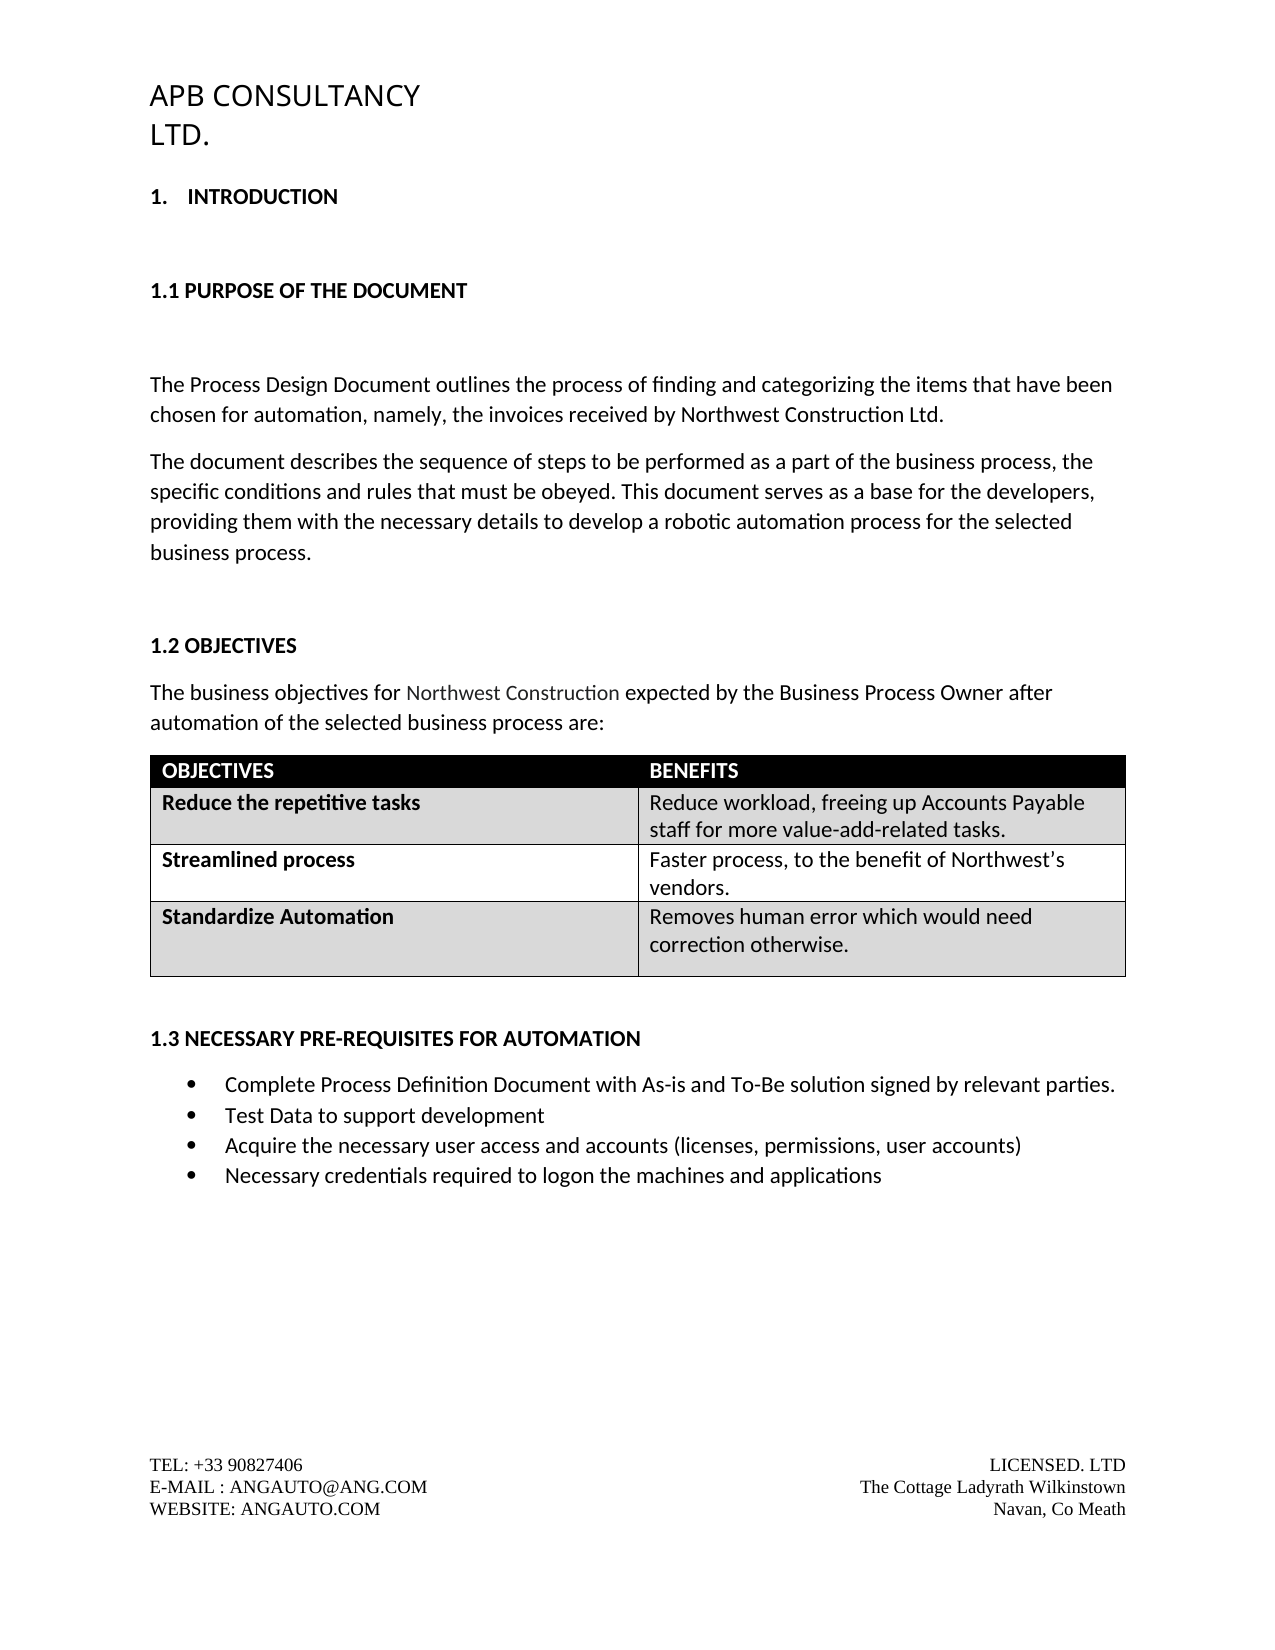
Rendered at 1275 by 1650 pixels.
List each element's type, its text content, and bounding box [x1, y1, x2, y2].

text 1.2 OBJECTIVES [150, 631, 1125, 659]
list INTRODUCTION [150, 182, 1125, 210]
text The business objectives for Northwest Construction expected by the Business Process Owner after automation of the selected business process are: [150, 678, 1125, 736]
text The Process Design Document outlines the process of finding and categorizing the items that have been chosen for automation, namely, the invoices received by Northwest Construction Ltd. [150, 370, 1125, 428]
text 1.3 NECESSARY PRE-REQUISITES FOR AUTOMATION [150, 1024, 1125, 1052]
table_cell Removes human error which would need correction otherwise. [639, 902, 1125, 976]
table_cell Standardize Automation [151, 902, 638, 976]
list Test Data to support development [187, 1101, 1125, 1129]
table_header BENEFITS [639, 756, 1125, 787]
table_header OBJECTIVES [151, 756, 638, 787]
text The document describes the sequence of steps to be performed as a part of the business process, the specific conditions and rules that must be obeyed. This document serves as a base for the developers, providing them with the necessary details to develop a robotic automation process for the selected business process. [150, 447, 1125, 566]
table_cell Streamlined process [151, 845, 638, 901]
list Complete Process Definition Document with As-is and To-Be solution signed by relevant parties. [187, 1071, 1125, 1098]
table_cell Faster process, to the benefit of Northwest’s vendors. [639, 845, 1125, 901]
text 1.1 PURPOSE OF THE DOCUMENT [150, 276, 1125, 304]
list Necessary credentials required to logon the machines and applications [187, 1161, 1125, 1189]
list Acquire the necessary user access and accounts (licenses, permissions, user accounts) [187, 1131, 1125, 1159]
table_cell Reduce the repetitive tasks [151, 788, 638, 844]
table_cell Reduce workload, freeing up Accounts Payable staff for more value-add-related tasks. [639, 788, 1125, 844]
